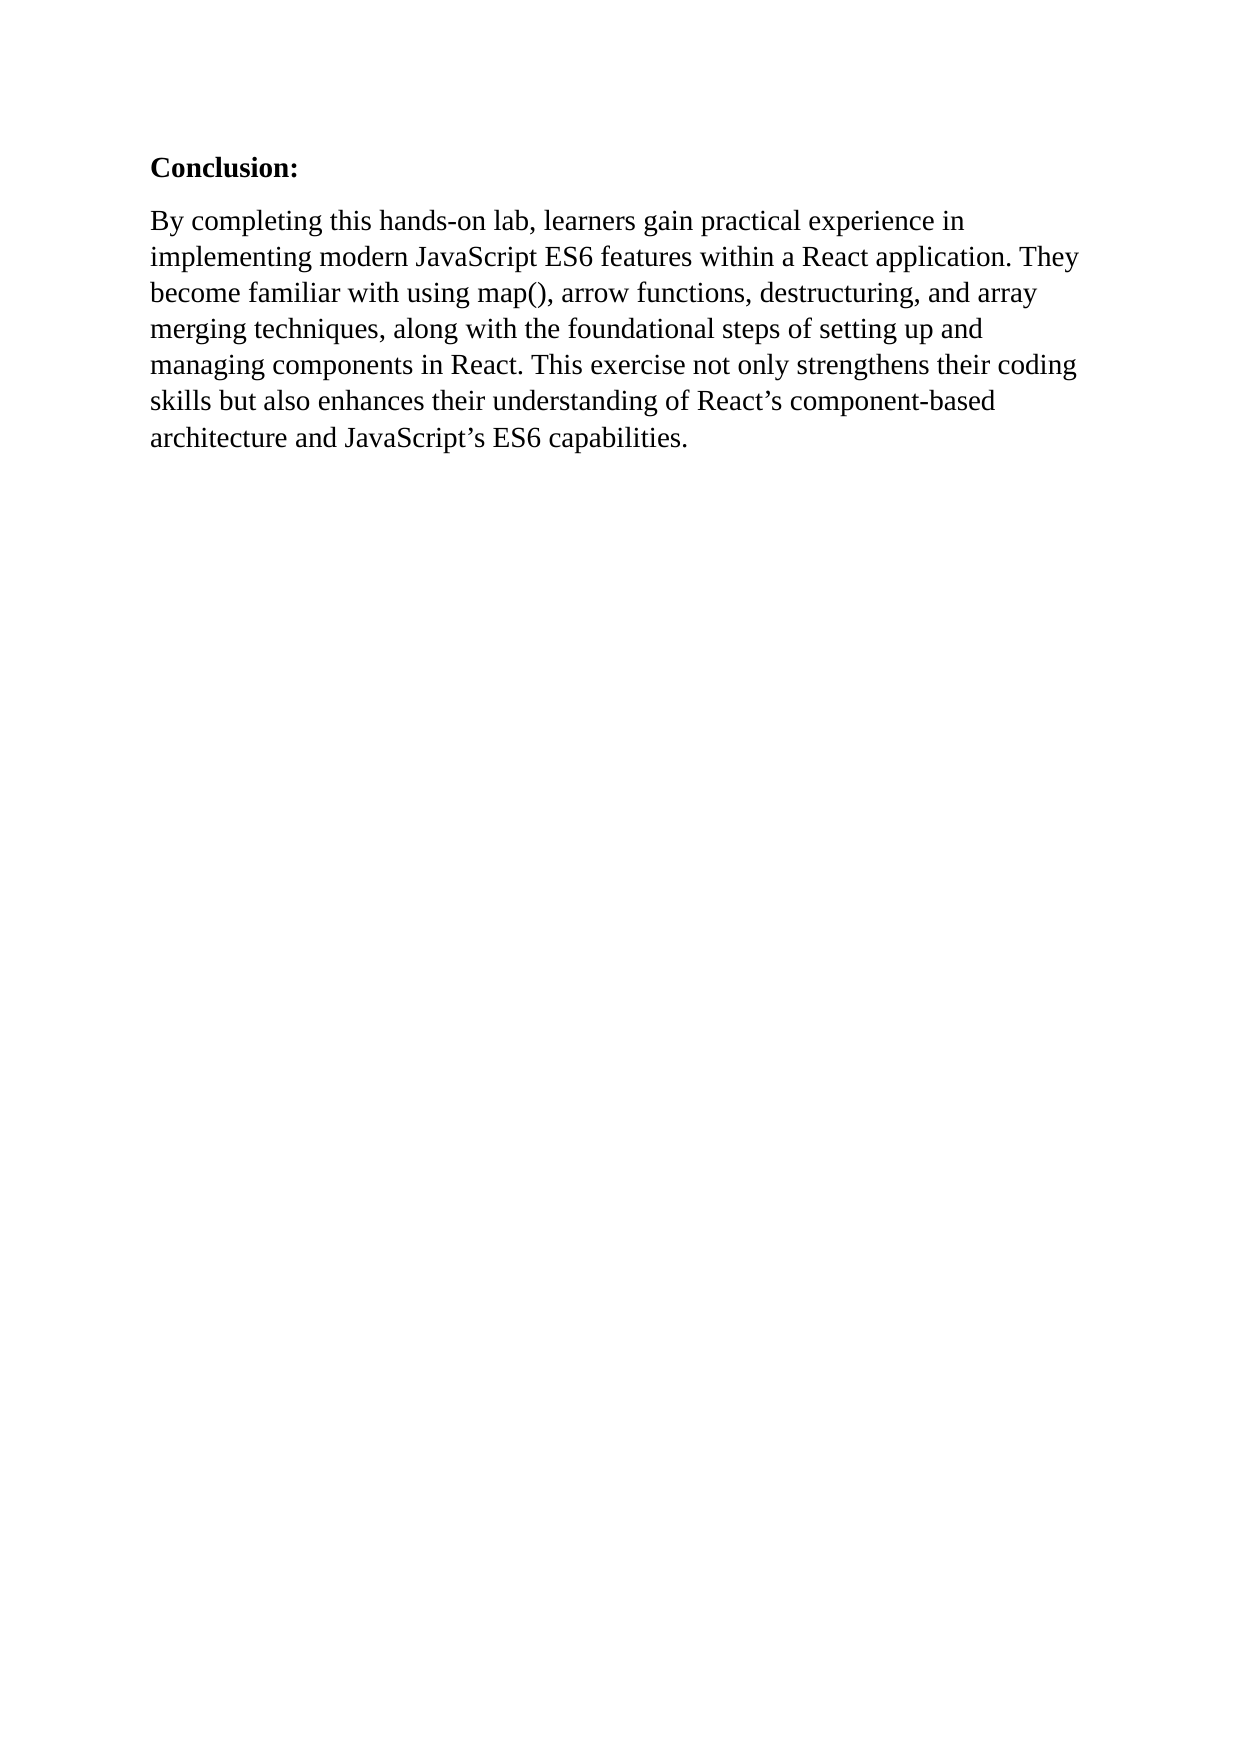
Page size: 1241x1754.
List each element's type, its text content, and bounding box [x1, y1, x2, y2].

text Conclusion: [150, 150, 1090, 183]
text By completing this hands-on lab, learners gain practical experience in implementing modern JavaScript ES6 features within a React application. They become familiar with using map(), arrow functions, destructuring, and array merging techniques, along with the foundational steps of setting up and managing components in React. This exercise not only strengthens their coding skills but also enhances their understanding of React’s component-based architecture and JavaScript’s ES6 capabilities. [150, 203, 1090, 453]
